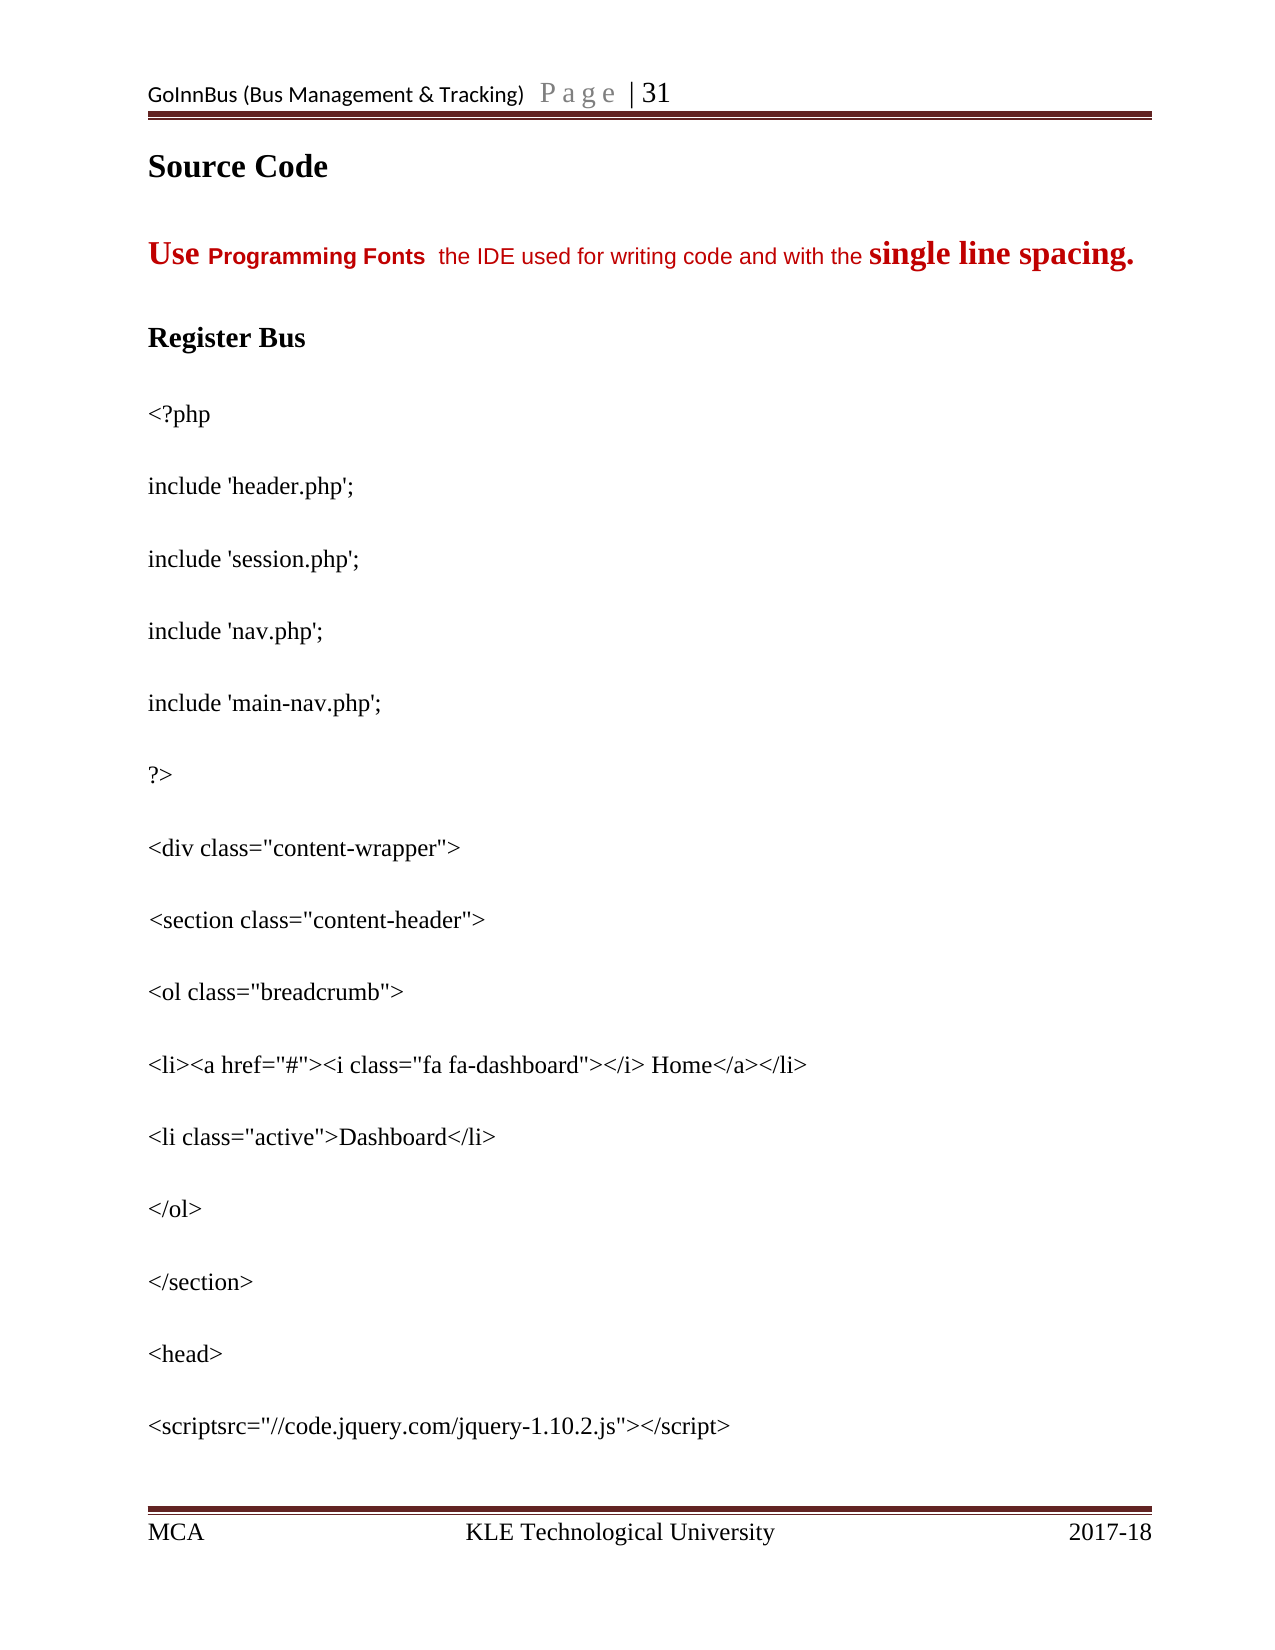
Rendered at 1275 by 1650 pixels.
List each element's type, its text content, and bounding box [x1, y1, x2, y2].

text Register Bus [148, 320, 1157, 353]
text <div class="content-wrapper"> [148, 833, 1157, 862]
text ?> [148, 761, 1157, 789]
text include 'main-nav.php'; [148, 688, 1157, 717]
text Source Code [148, 146, 1157, 185]
text <head> [148, 1339, 1157, 1368]
text include 'nav.php'; [148, 616, 1157, 645]
text <scriptsrc="//code.jquery.com/jquery-1.10.2.js"></script> [148, 1411, 1157, 1440]
text </ol> [148, 1194, 1157, 1223]
text <?php [148, 399, 1157, 428]
text </section> [148, 1267, 1157, 1295]
text Use Programming Fonts the IDE used for writing code and with the single line spacing. [148, 233, 1157, 271]
text <li><a href="#"><i class="fa fa-dashboard"></i> Home</a></li> [148, 1050, 1157, 1078]
text <li class="active">Dashboard</li> [148, 1122, 1157, 1151]
text <ol class="breadcrumb"> [148, 977, 1157, 1006]
text <section class="content-header"> [148, 905, 1157, 934]
text include 'session.php'; [148, 544, 1157, 572]
text include 'header.php'; [148, 471, 1157, 500]
